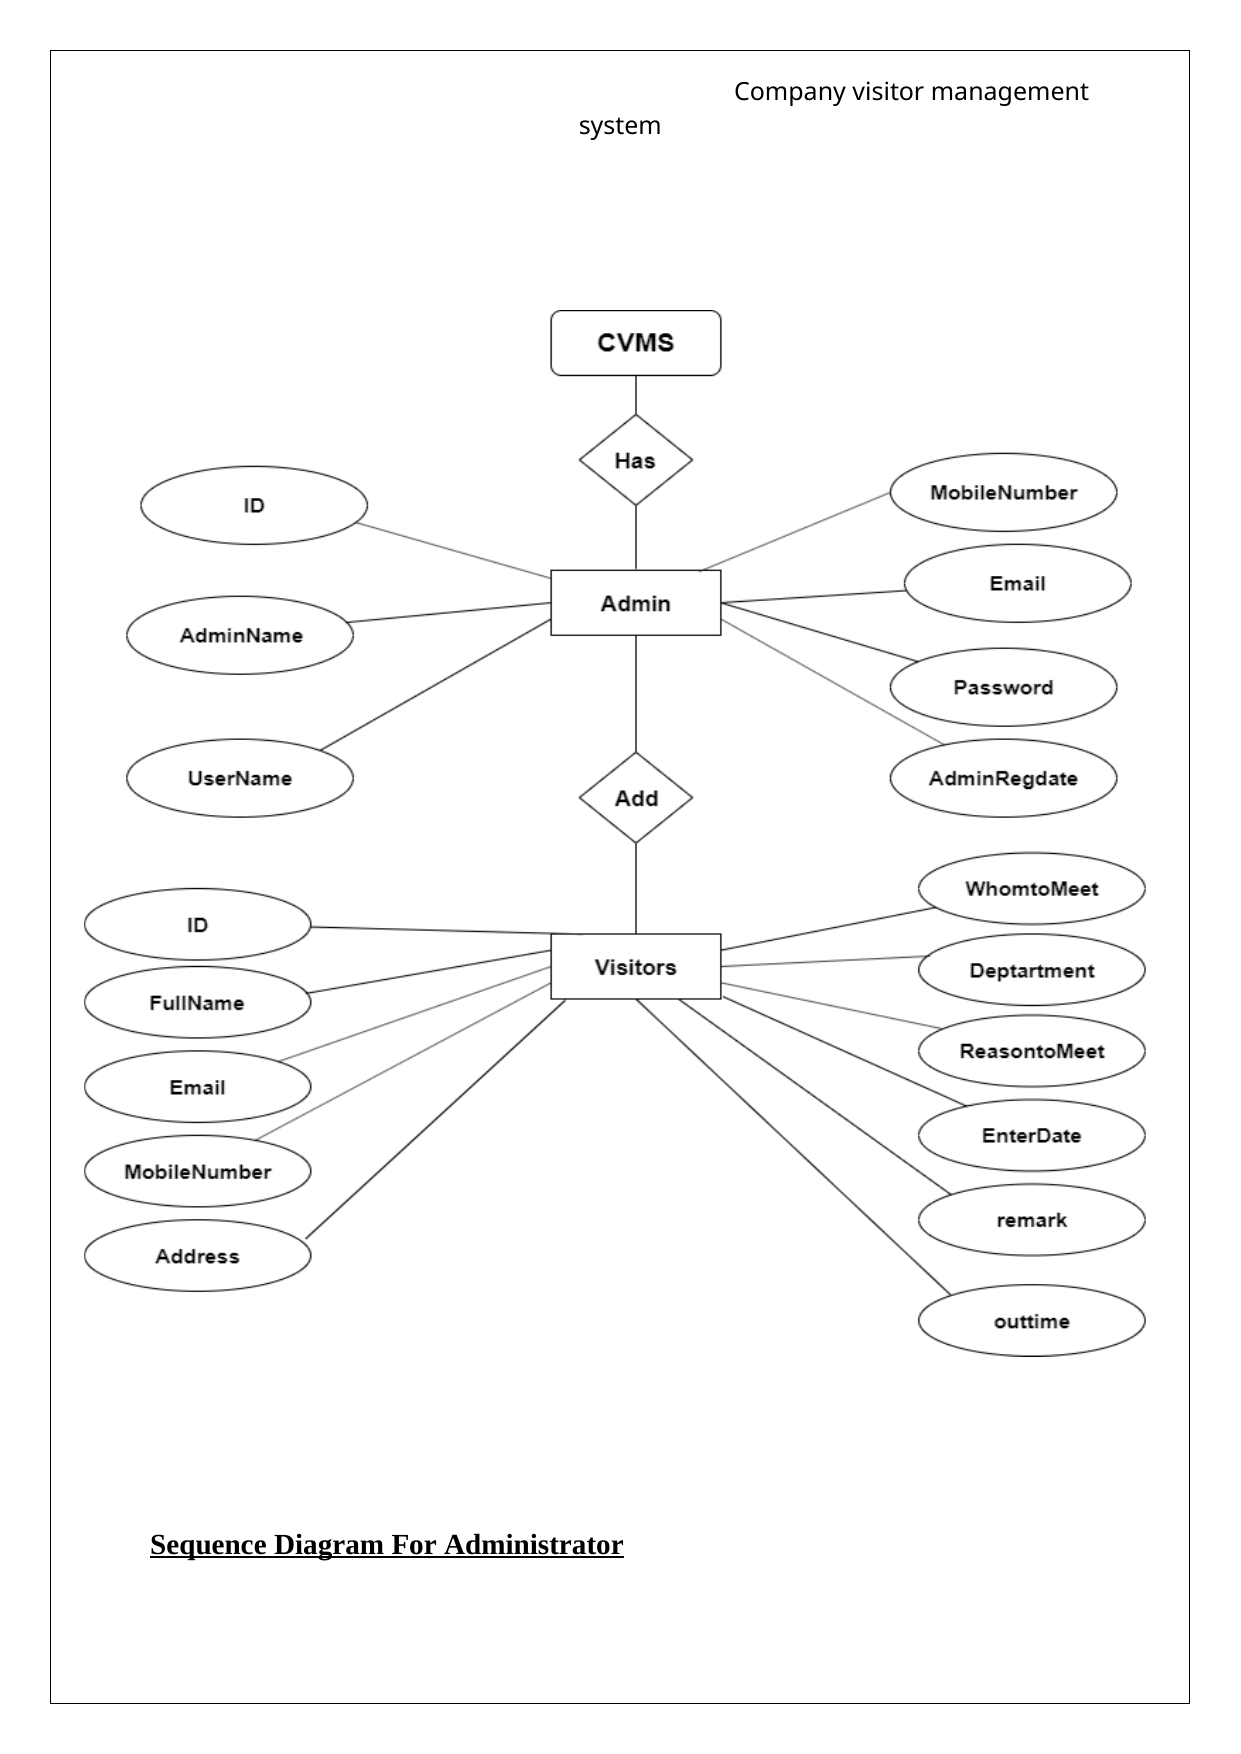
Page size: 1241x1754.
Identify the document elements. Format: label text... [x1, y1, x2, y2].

text Sequence Diagram For Administrator [150, 1527, 1090, 1561]
picture [84, 310, 1146, 1357]
